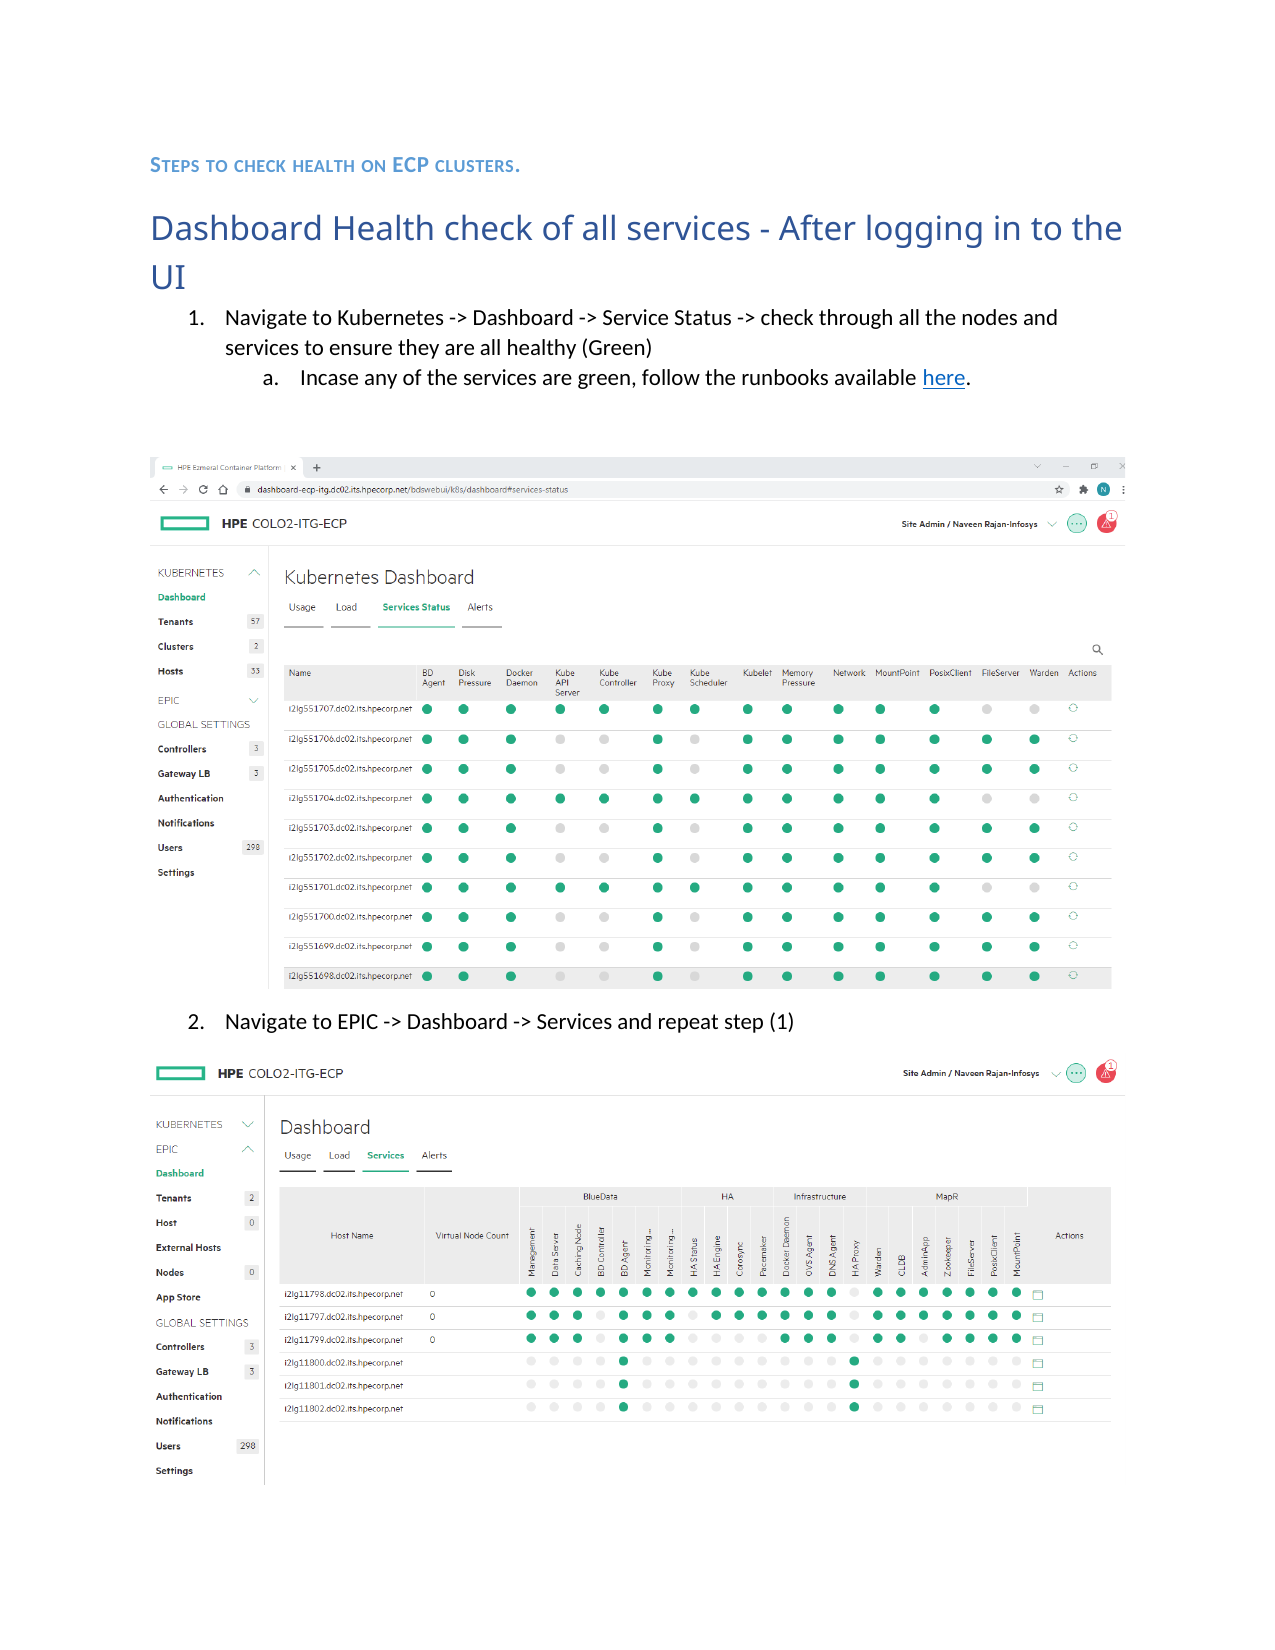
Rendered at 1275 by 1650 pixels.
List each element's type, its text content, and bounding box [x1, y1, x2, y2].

text Steps to check health on ECP clusters. [150, 150, 1125, 178]
list Navigate to EPIC -> Dashboard -> Services and repeat step (1) [187, 1007, 1125, 1035]
list Navigate to Kubernetes -> Dashboard -> Service Status -> check through all the nodes and services to ensure they are all healthy (Green) [187, 303, 1125, 361]
picture [150, 457, 1125, 989]
subtitle Dashboard Health check of all services - After logging in to the UI [150, 205, 1125, 299]
list Incase any of the services are green, follow the runbooks available here. [262, 363, 1125, 392]
picture [150, 1053, 1125, 1485]
